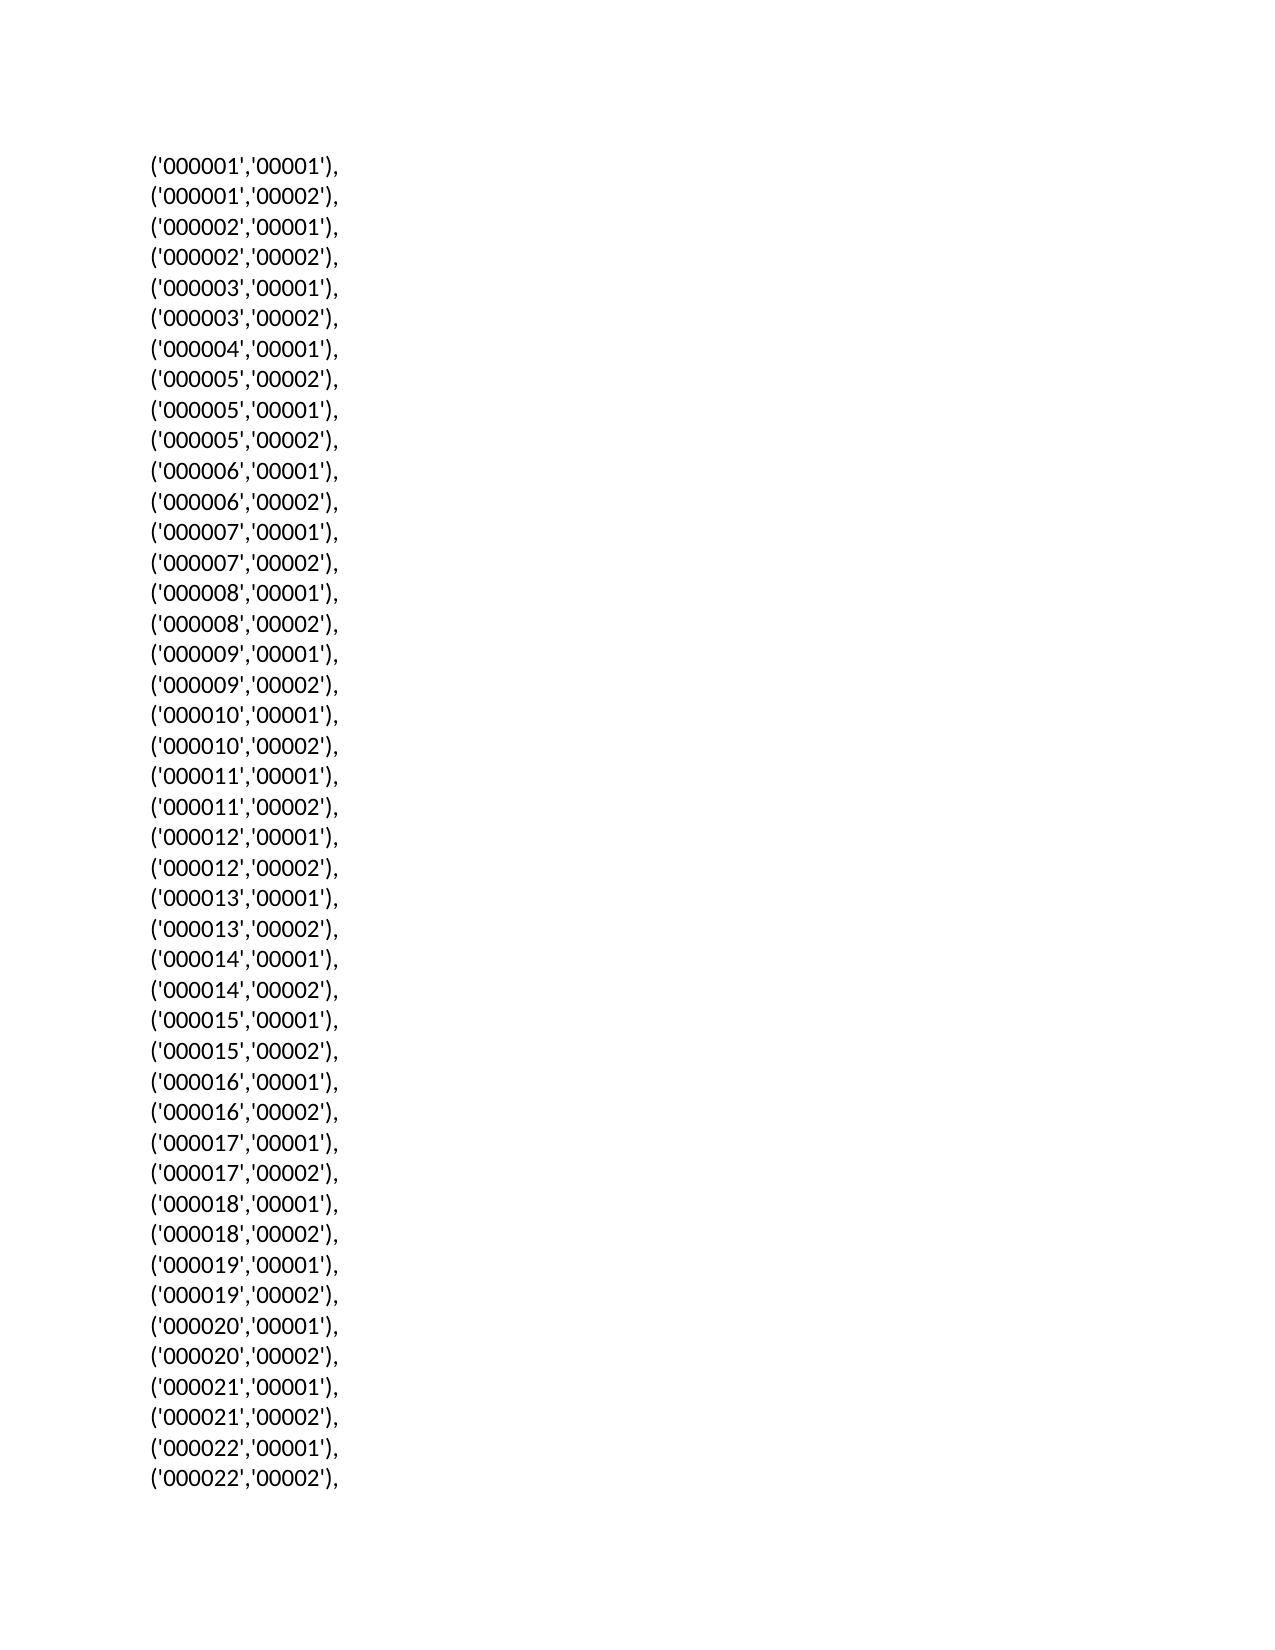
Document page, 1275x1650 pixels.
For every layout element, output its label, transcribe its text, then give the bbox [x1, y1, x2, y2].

text ('000008','00001'), [150, 577, 1125, 608]
text ('000016','00002'), [150, 1096, 1125, 1127]
text ('000001','00001'), [150, 150, 1125, 181]
text ('000022','00001'), [150, 1432, 1125, 1462]
text ('000020','00002'), [150, 1340, 1125, 1371]
text ('000011','00001'), [150, 760, 1125, 791]
text ('000021','00002'), [150, 1401, 1125, 1432]
text ('000010','00002'), [150, 730, 1125, 760]
text ('000017','00002'), [150, 1157, 1125, 1188]
text ('000001','00002'), [150, 181, 1125, 211]
text ('000002','00001'), [150, 211, 1125, 242]
text ('000014','00001'), [150, 943, 1125, 974]
text ('000003','00001'), [150, 272, 1125, 303]
text ('000010','00001'), [150, 699, 1125, 730]
text ('000003','00002'), [150, 303, 1125, 333]
text ('000006','00002'), [150, 486, 1125, 516]
text ('000007','00001'), [150, 516, 1125, 547]
text ('000021','00001'), [150, 1371, 1125, 1401]
text ('000020','00001'), [150, 1310, 1125, 1340]
text ('000005','00001'), [150, 394, 1125, 425]
text ('000012','00002'), [150, 852, 1125, 882]
text ('000008','00002'), [150, 608, 1125, 638]
text ('000015','00001'), [150, 1004, 1125, 1035]
text ('000007','00002'), [150, 547, 1125, 577]
text ('000004','00001'), [150, 333, 1125, 364]
text ('000017','00001'), [150, 1127, 1125, 1157]
text ('000018','00001'), [150, 1188, 1125, 1218]
text ('000011','00002'), [150, 791, 1125, 821]
text ('000002','00002'), [150, 242, 1125, 272]
text ('000018','00002'), [150, 1218, 1125, 1249]
text ('000013','00002'), [150, 913, 1125, 943]
text ('000015','00002'), [150, 1035, 1125, 1066]
text ('000019','00001'), [150, 1249, 1125, 1279]
text ('000009','00002'), [150, 669, 1125, 699]
text ('000009','00001'), [150, 638, 1125, 669]
text ('000005','00002'), [150, 364, 1125, 394]
text ('000022','00002'), [150, 1462, 1125, 1493]
text ('000012','00001'), [150, 821, 1125, 852]
text ('000019','00002'), [150, 1279, 1125, 1310]
text ('000013','00001'), [150, 882, 1125, 913]
text ('000016','00001'), [150, 1066, 1125, 1096]
text ('000005','00002'), [150, 425, 1125, 455]
text ('000014','00002'), [150, 974, 1125, 1004]
text ('000006','00001'), [150, 455, 1125, 486]
